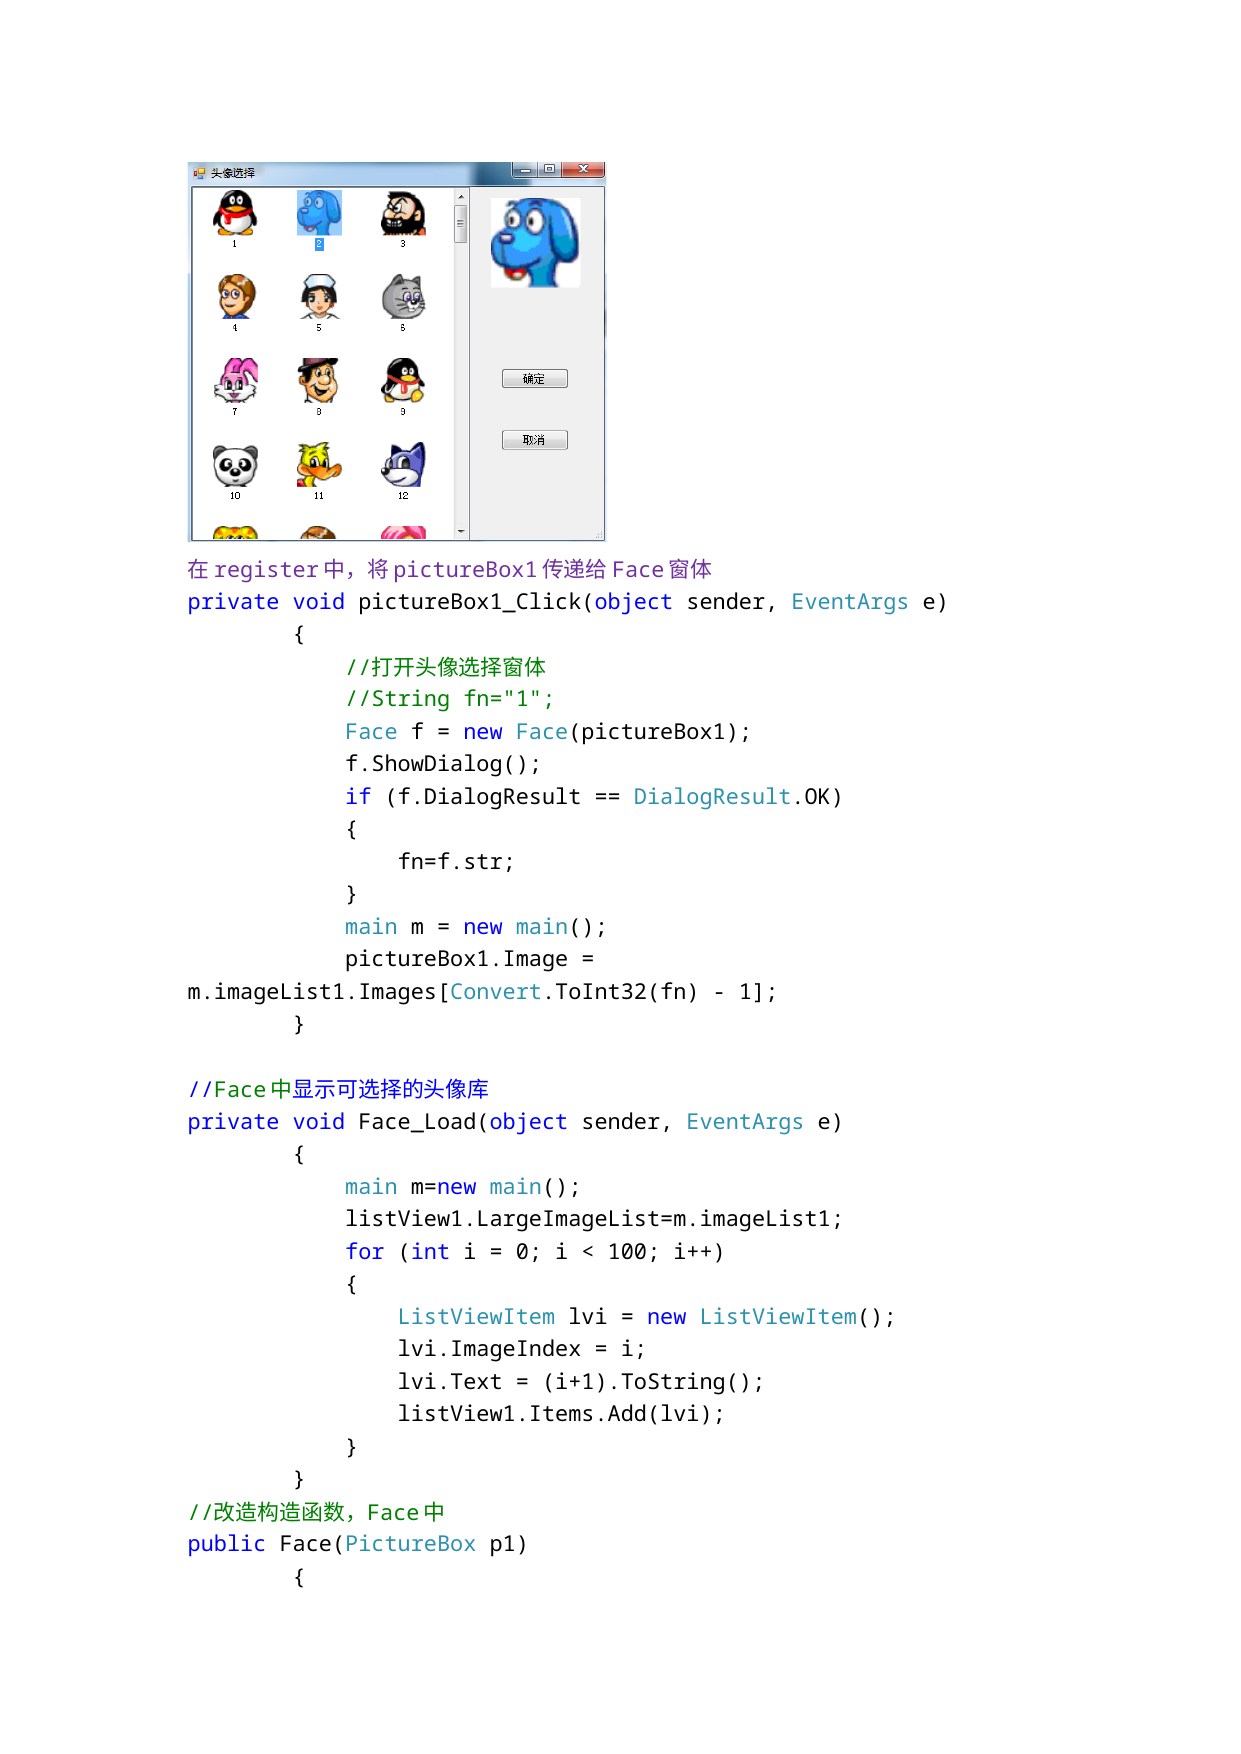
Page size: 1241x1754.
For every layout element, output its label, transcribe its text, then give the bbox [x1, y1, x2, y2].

text } [187, 877, 1053, 909]
text f.ShowDialog(); [187, 747, 1053, 779]
text fn=f.str; [187, 844, 1053, 877]
text { [187, 617, 1053, 649]
text //改造构造函数，Face中 [187, 1494, 1053, 1527]
text for (int i = 0; i < 100; i++) [187, 1234, 1053, 1267]
text { [187, 1267, 1053, 1299]
text private void Face_Load(object sender, EventArgs e) [187, 1104, 1053, 1137]
text //打开头像选择窗体 [187, 649, 1053, 682]
picture [187, 162, 607, 542]
text lvi.Text = (i+1).ToString(); [187, 1364, 1053, 1397]
text public Face(PictureBox p1) [187, 1527, 1053, 1559]
text main m=new main(); [187, 1169, 1053, 1202]
text ListViewItem lvi = new ListViewItem(); [187, 1299, 1053, 1332]
text listView1.LargeImageList=m.imageList1; [187, 1202, 1053, 1234]
text Face f = new Face(pictureBox1); [187, 714, 1053, 747]
text //String fn="1"; [187, 682, 1053, 714]
text { [187, 1559, 1053, 1592]
text lvi.ImageIndex = i; [187, 1332, 1053, 1364]
text { [187, 1137, 1053, 1169]
text pictureBox1.Image = m.imageList1.Images[Convert.ToInt32(fn) - 1]; [187, 942, 1053, 1007]
text } [187, 1007, 1053, 1039]
text if (f.DialogResult == DialogResult.OK) [187, 779, 1053, 812]
text 在register中，将pictureBox1传递给Face窗体 private void pictureBox1_Click(object sender, EventArgs e) [187, 552, 1053, 617]
text { [187, 812, 1053, 844]
text //Face中显示可选择的头像库 [187, 1072, 1053, 1104]
text } [187, 1462, 1053, 1494]
text listView1.Items.Add(lvi); [187, 1397, 1053, 1429]
text } [187, 1429, 1053, 1462]
text main m = new main(); [187, 909, 1053, 942]
